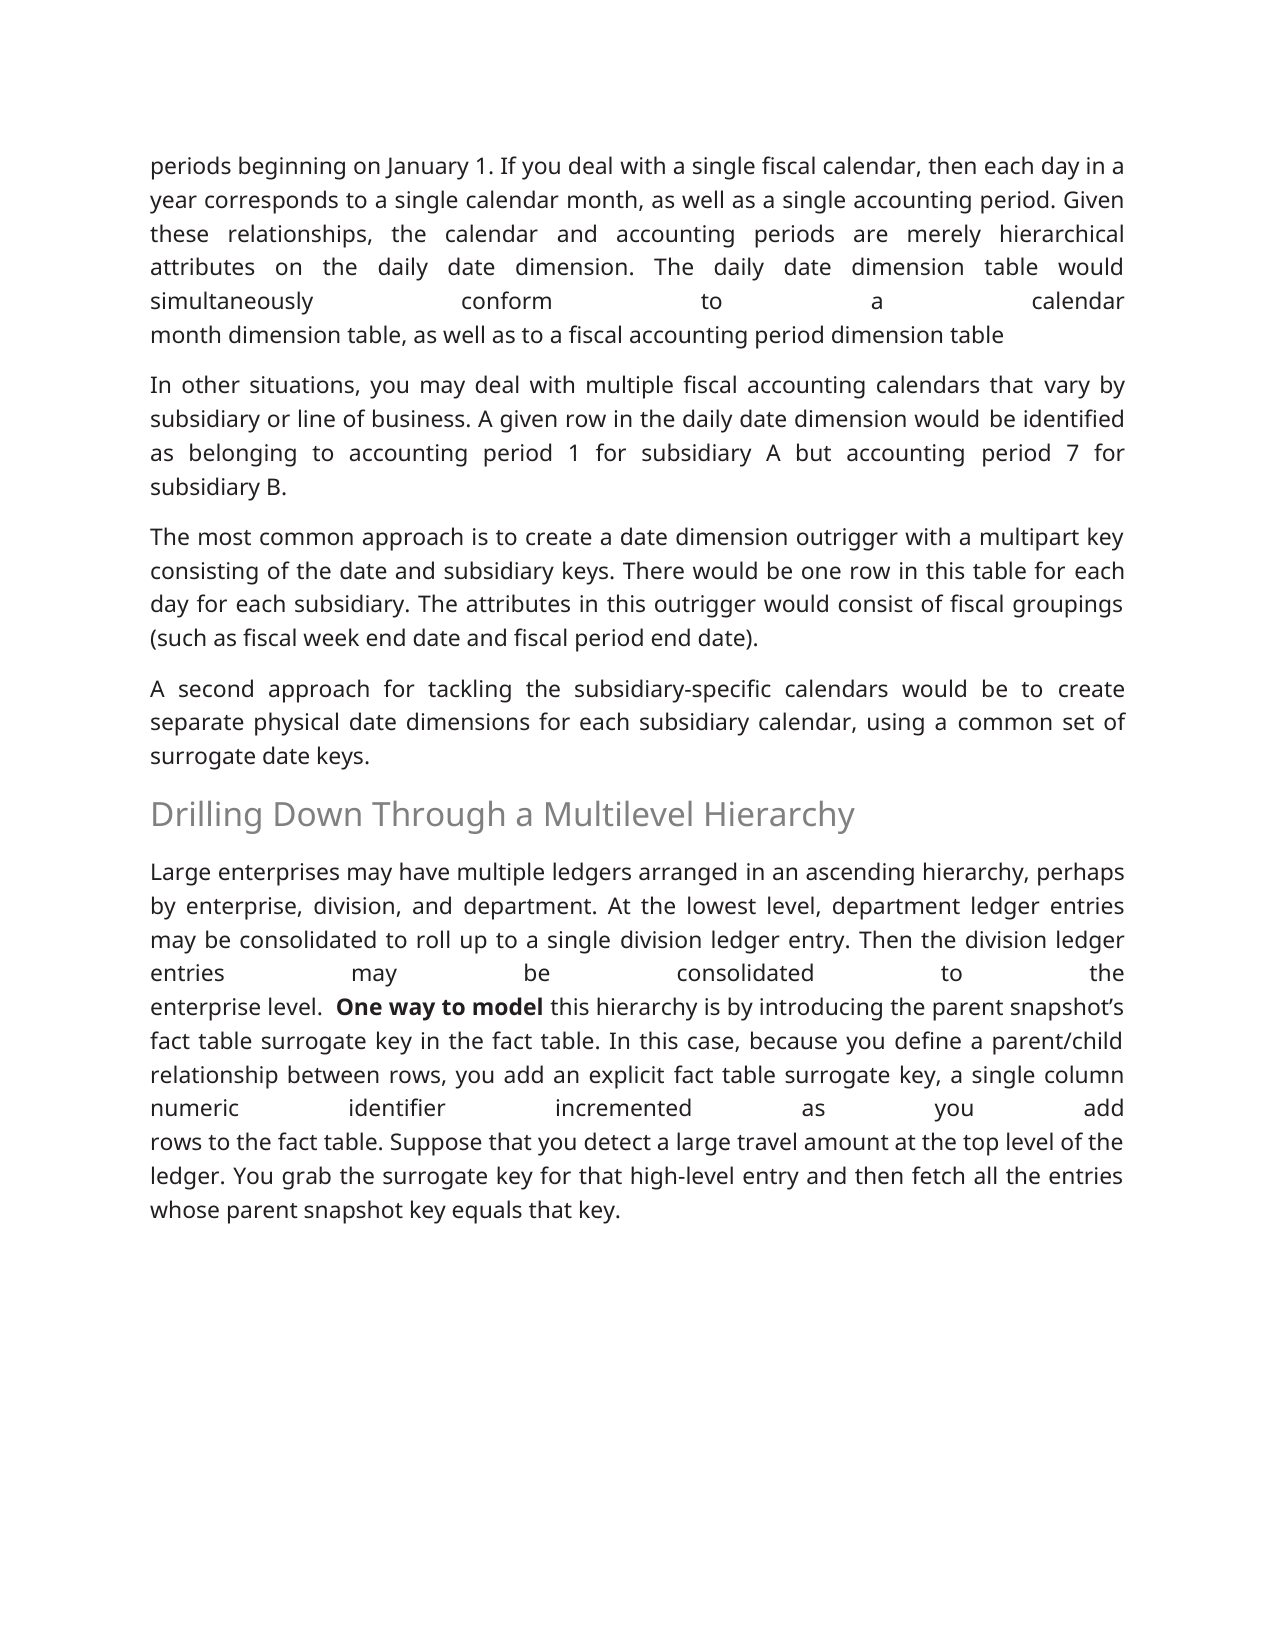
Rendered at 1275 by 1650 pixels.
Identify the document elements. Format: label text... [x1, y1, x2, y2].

text In other situations, you may deal with multiple fiscal accounting calendars that vary by subsidiary or line of business. A given row in the daily date dimension would be identified as belonging to accounting period 1 for subsidiary A but accounting period 7 for subsidiary B. [150, 369, 1125, 502]
text Drilling Down Through a Multilevel Hierarchy [150, 790, 1125, 836]
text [150, 150, 1125, 350]
text A second approach for tackling the subsidiary-specific calendars would be to create separate physical date dimensions for each subsidiary calendar, using a common set of surrogate date keys. [150, 672, 1125, 771]
text The most common approach is to create a date dimension outrigger with a multipart key consisting of the date and subsidiary keys. There would be one row in this table for each day for each subsidiary. The attributes in this outrigger would consist of fiscal groupings (such as fiscal week end date and fiscal period end date). [150, 521, 1125, 653]
text Large enterprises may have multiple ledgers arranged in an ascending hierarchy, perhaps by enterprise, division, and department. At the lowest level, department ledger entries may be consolidated to roll up to a single division ledger entry. Then the division ledger entries may be consolidated to the enterprise level. One way to model this hierarchy is by introducing the parent snapshot’s fact table surrogate key in the fact table. In this case, because you define a parent/child relationship between rows, you add an explicit fact table surrogate key, a single column numeric identifier incremented as you add rows to the fact table. Suppose that you detect a large travel amount at the top level of the ledger. You grab the surrogate key for that high-level entry and then fetch all the entries whose parent snapshot key equals that key. [150, 856, 1125, 1225]
